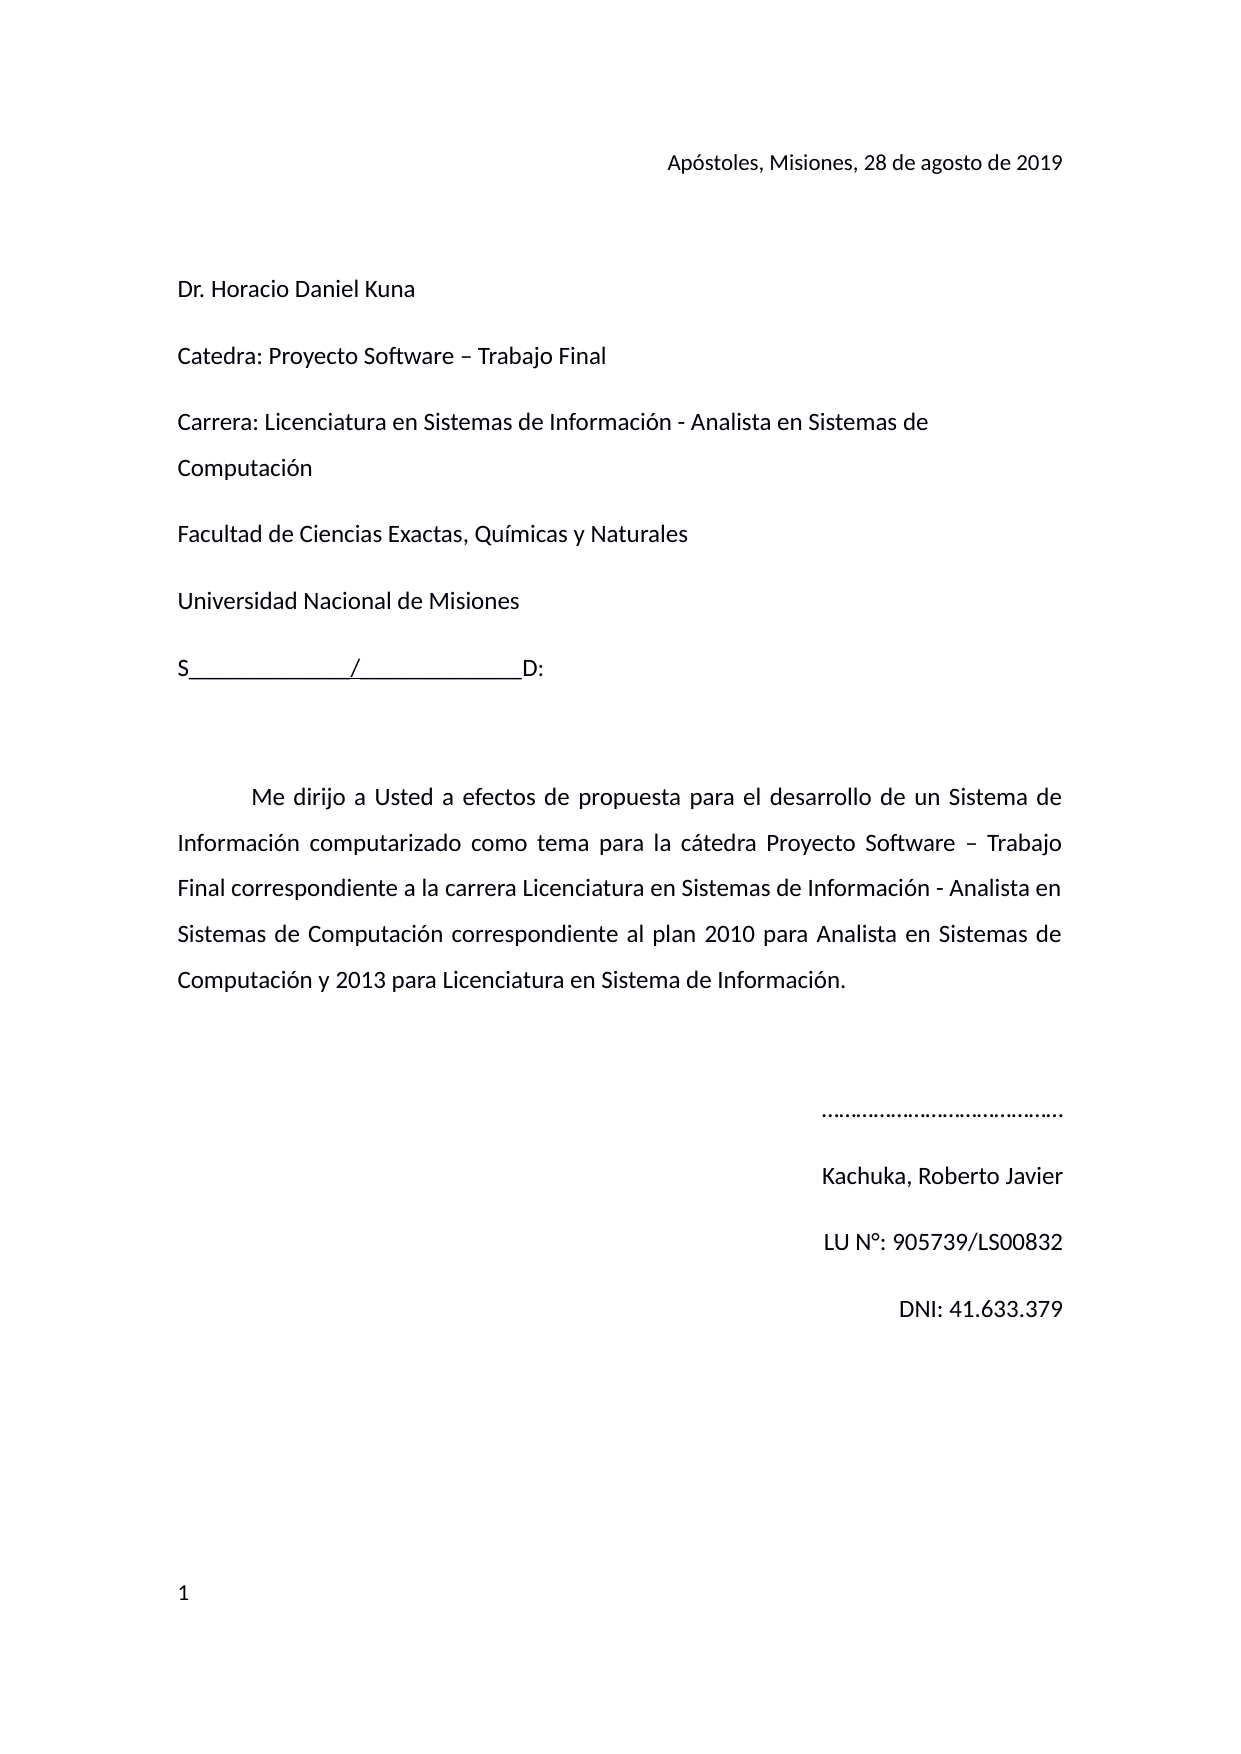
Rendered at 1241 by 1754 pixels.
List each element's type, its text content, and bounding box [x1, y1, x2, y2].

text Kachuka, Roberto Javier [177, 1160, 1063, 1191]
text DNI: 41.633.379 [177, 1293, 1063, 1324]
text Facultad de Ciencias Exactas, Químicas y Naturales [177, 519, 1063, 549]
text Catedra: Proyecto Software – Trabajo Final [177, 340, 1063, 370]
text Carrera: Licenciatura en Sistemas de Información - Analista en Sistemas de Computación [177, 406, 1063, 483]
text Me dirijo a Usted a efectos de propuesta para el desarrollo de un Sistema de Información computarizado como tema para la cátedra Proyecto Software – Trabajo Final correspondiente a la carrera Licenciatura en Sistemas de Información - Analista en Sistemas de Computación correspondiente al plan 2010 para Analista en Sistemas de Computación y 2013 para Licenciatura en Sistema de Información. [177, 781, 1063, 994]
text Apóstoles, Misiones, 28 de agosto de 2019 [177, 148, 1063, 176]
text Universidad Nacional de Misiones [177, 585, 1063, 616]
text LU N°: 905739/LS00832 [177, 1227, 1063, 1257]
text S_____________/_____________D: [177, 652, 1063, 682]
text Dr. Horacio Daniel Kuna [177, 273, 1063, 304]
text …………………………………… [177, 1093, 1063, 1124]
